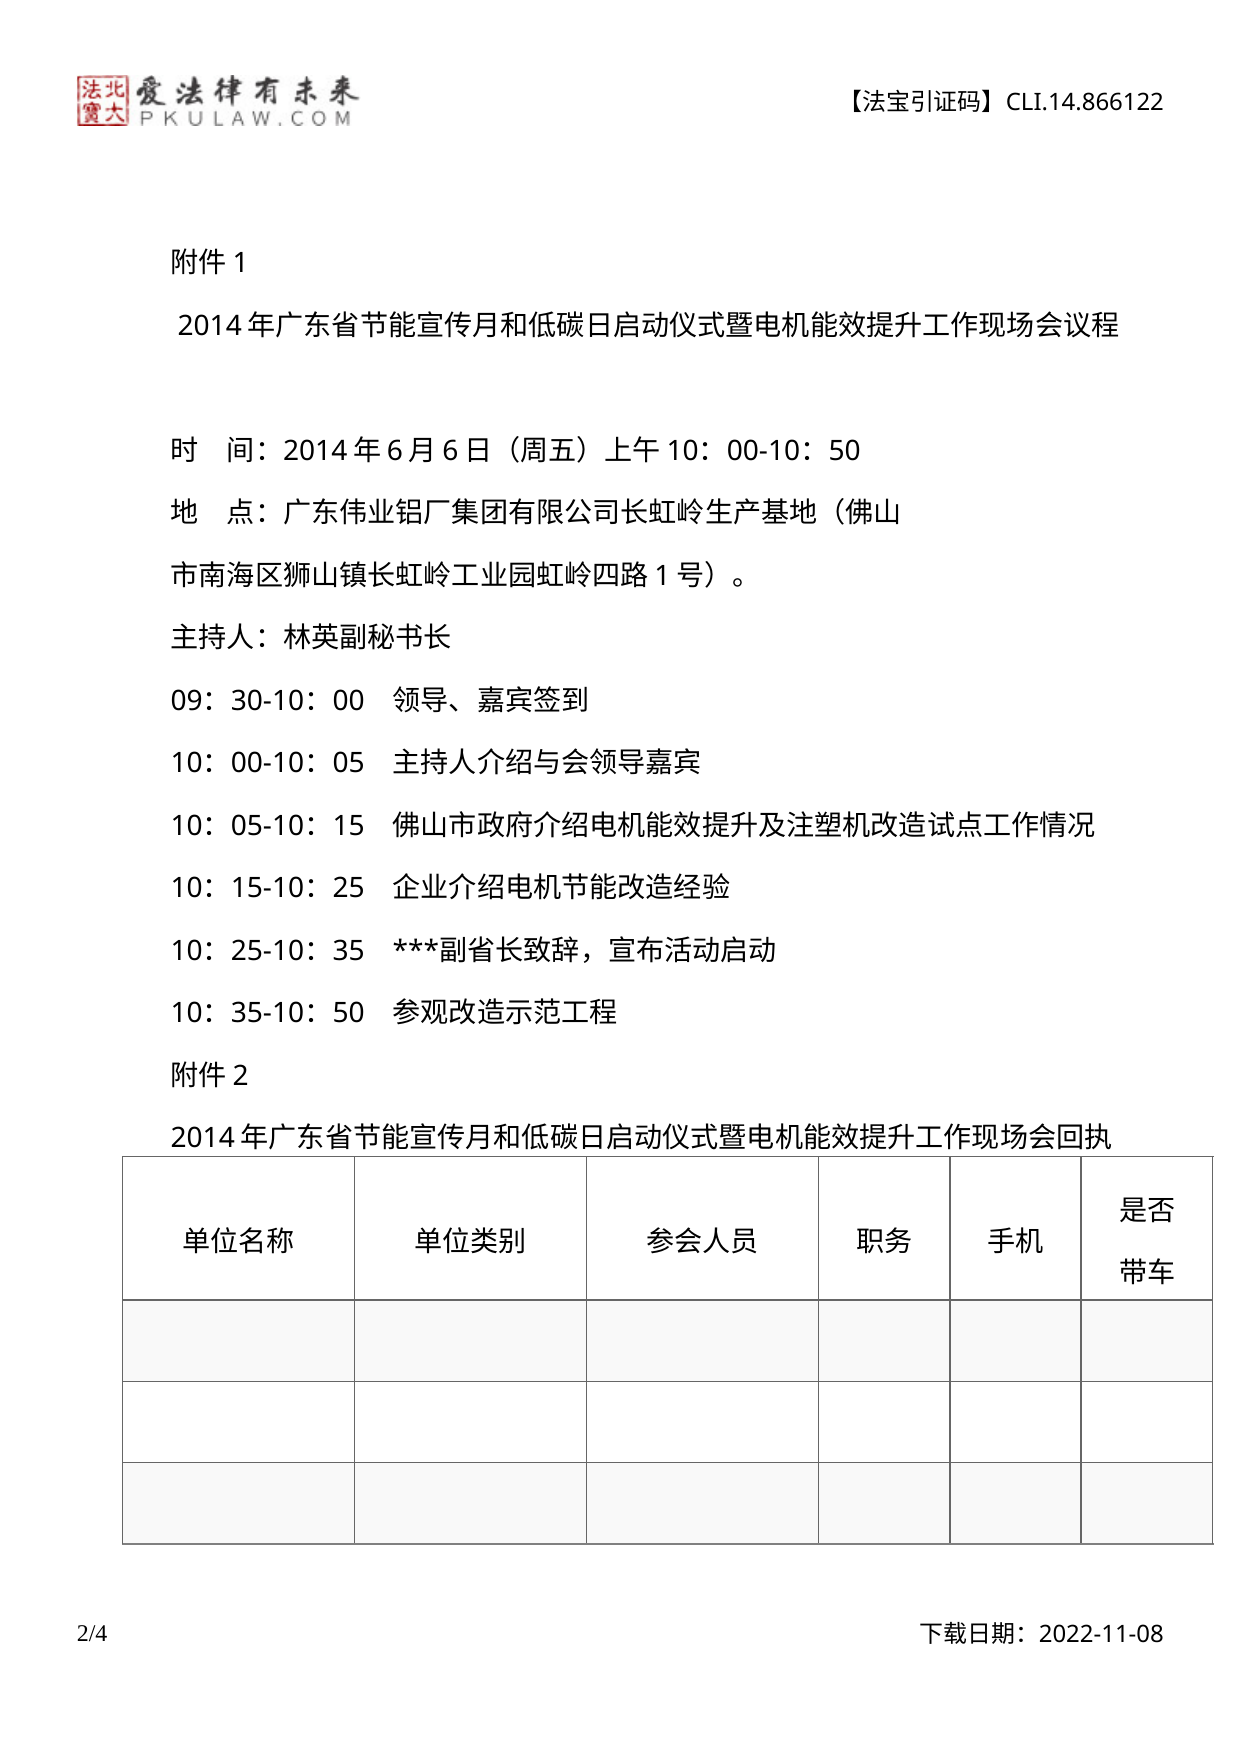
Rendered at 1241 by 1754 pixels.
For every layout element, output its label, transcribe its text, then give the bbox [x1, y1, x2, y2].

table_cell [951, 1463, 1080, 1543]
picture [76, 75, 361, 126]
text 时 间：2014年6月6日（周五）上午10：00-10：50 地 点：广东伟业铝厂集团有限公司长虹岭生产基地（佛山 市南海区狮山镇长虹岭工业园虹岭四路1号）。 主持人：林英副秘书长 09：30-10：00 领导、嘉宾签到 10：00-10：05 主持人介绍与会领导嘉宾 10：05-10：15 佛山市政府介绍电机能效提升及注塑机改造试点工作情况 10：15-10：25 企业介绍电机节能改造经验 10：25-10：35 ***副省长致辞，宣布活动启动 10：35-10：50 参观改造示范工程 附件2 2014年广东省节能宣传月和低碳日启动仪式暨电机能效提升工作现场会回执 [114, 343, 1126, 1156]
table_cell [587, 1382, 818, 1462]
text 2014年广东省节能宣传月和低碳日启动仪式暨电机能效提升工作现场会议程 [114, 281, 1126, 343]
table_cell [951, 1301, 1080, 1381]
table_cell [123, 1463, 354, 1543]
table_cell [951, 1382, 1080, 1462]
table_header 参会人员 [587, 1157, 818, 1299]
table_cell [355, 1382, 586, 1462]
table_cell [123, 1301, 354, 1381]
table_cell [819, 1463, 949, 1543]
table_header 单位名称 [123, 1157, 354, 1299]
table_cell [819, 1301, 949, 1381]
table_cell [587, 1301, 818, 1381]
table_header 是否 带车 [1082, 1157, 1212, 1299]
table_cell [355, 1301, 586, 1381]
table_cell [355, 1463, 586, 1543]
table_cell [1082, 1463, 1212, 1543]
table_header 手机 [951, 1157, 1080, 1299]
table_header 职务 [819, 1157, 949, 1299]
table_cell [1082, 1301, 1212, 1381]
table_cell [587, 1463, 818, 1543]
text 附件1 [114, 156, 1126, 281]
table_header 单位类别 [355, 1157, 586, 1299]
table_cell [1082, 1382, 1212, 1462]
table_cell [123, 1382, 354, 1462]
table_cell [819, 1382, 949, 1462]
